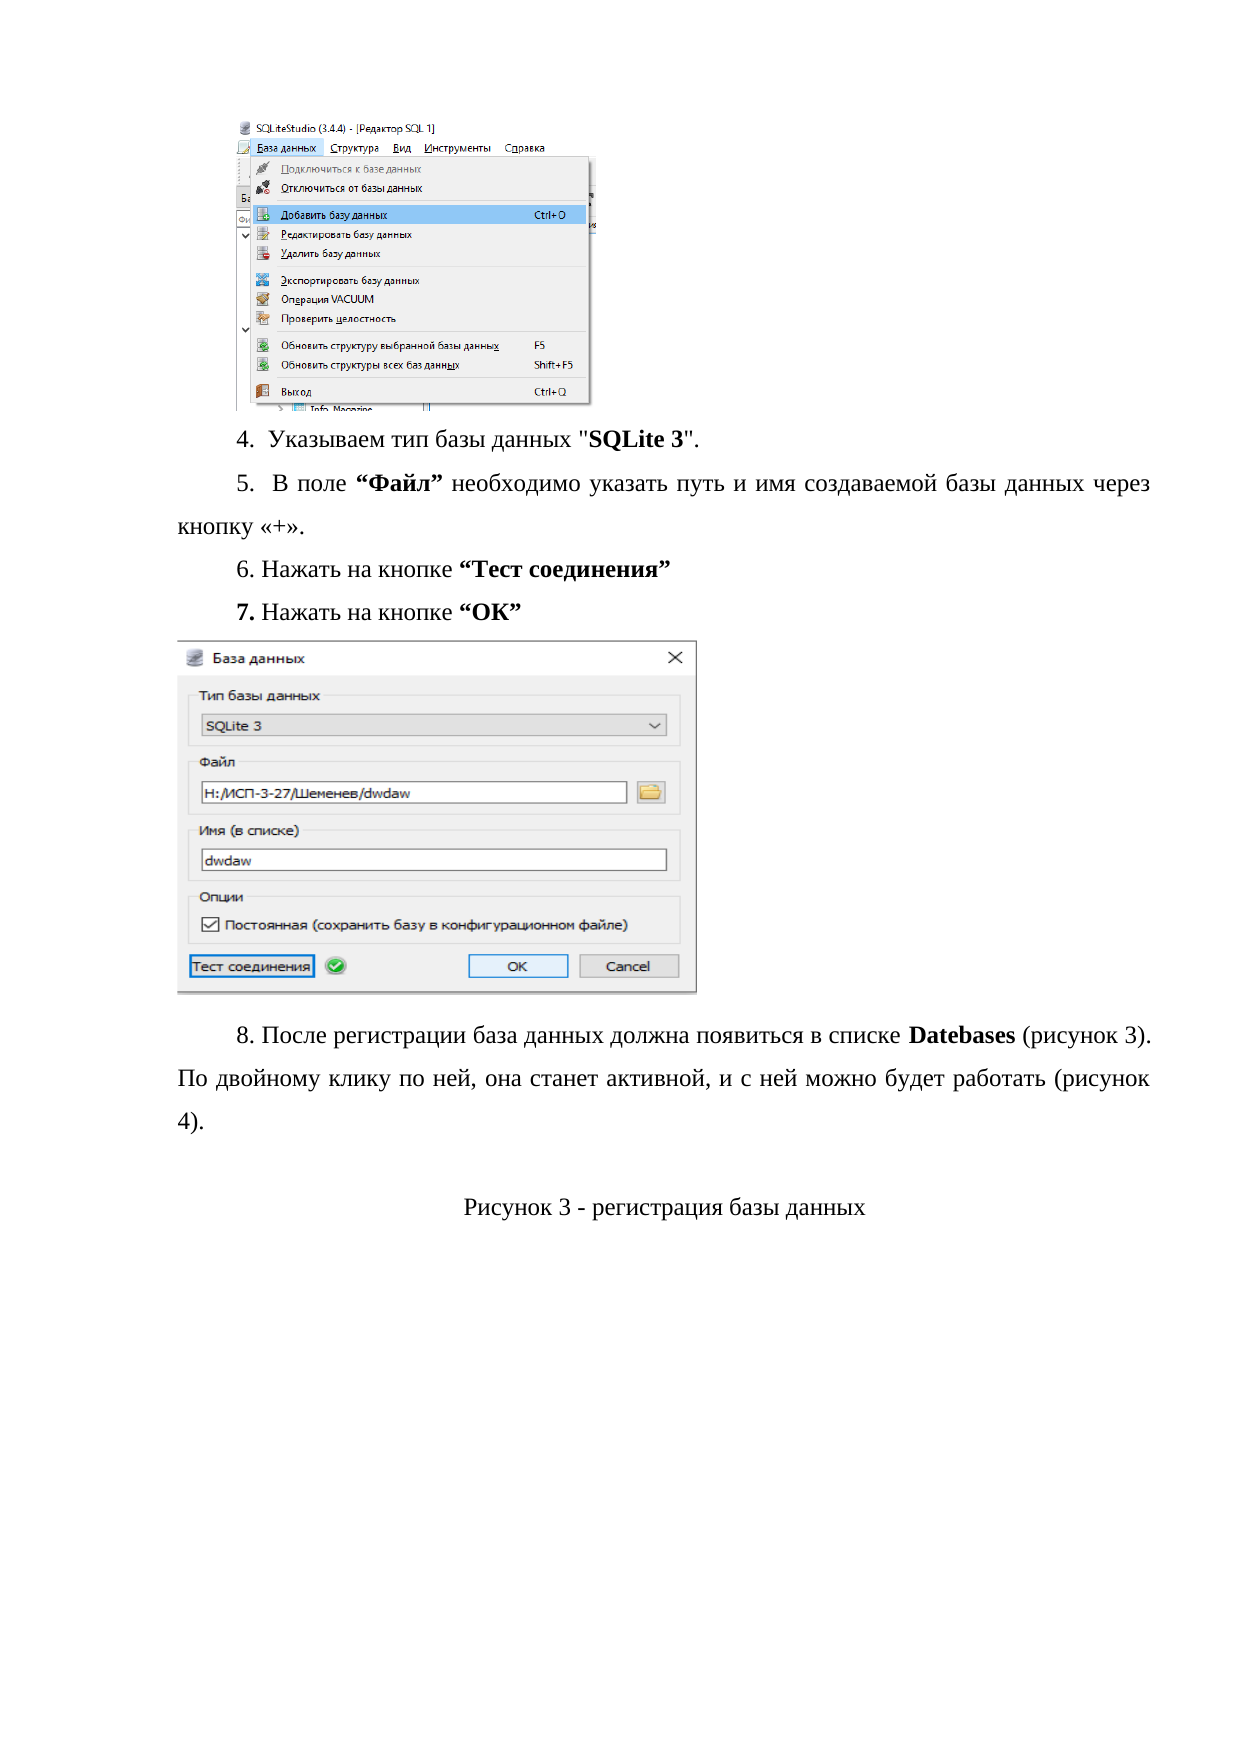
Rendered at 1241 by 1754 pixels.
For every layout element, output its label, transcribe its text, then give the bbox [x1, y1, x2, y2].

text Рисунок 3 - регистрация базы данных [177, 1192, 1152, 1221]
text 4. Указываем тип базы данных "SQLite 3". [177, 424, 1152, 453]
text 5. В поле “Файл” необходимо указать путь и имя создаваемой базы данных через кнопку «+». [177, 468, 1152, 539]
picture [177, 640, 697, 995]
text 8. После регистрации база данных должна появиться в списке Datebases (рисунок 3). По двойному клику по ней, она станет активной, и с ней можно будет работать (рисунок 4). [177, 1020, 1152, 1135]
text 6. Нажать на кнопке “Тест соединения” [177, 554, 1152, 583]
text 7. Нажать на кнопке “ОК” [177, 597, 1152, 626]
picture [236, 118, 596, 411]
